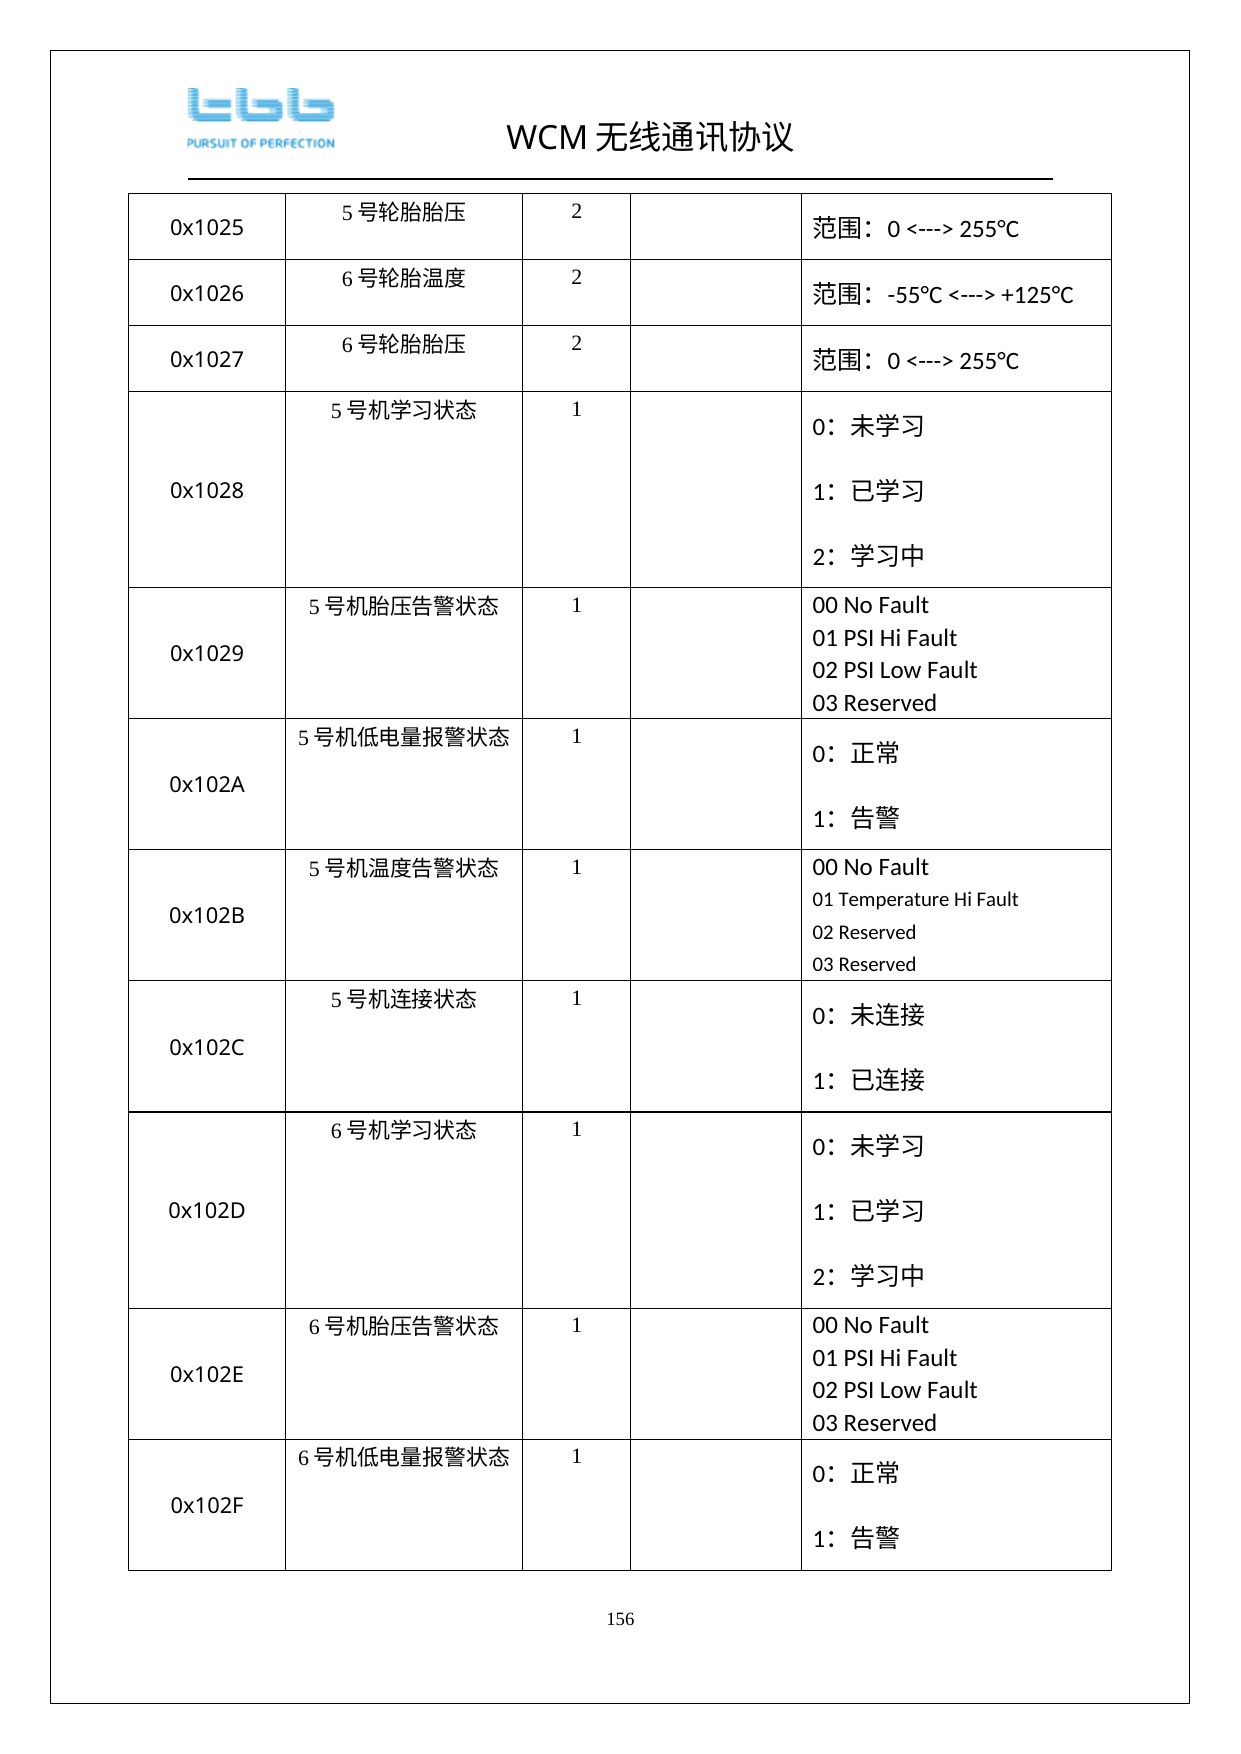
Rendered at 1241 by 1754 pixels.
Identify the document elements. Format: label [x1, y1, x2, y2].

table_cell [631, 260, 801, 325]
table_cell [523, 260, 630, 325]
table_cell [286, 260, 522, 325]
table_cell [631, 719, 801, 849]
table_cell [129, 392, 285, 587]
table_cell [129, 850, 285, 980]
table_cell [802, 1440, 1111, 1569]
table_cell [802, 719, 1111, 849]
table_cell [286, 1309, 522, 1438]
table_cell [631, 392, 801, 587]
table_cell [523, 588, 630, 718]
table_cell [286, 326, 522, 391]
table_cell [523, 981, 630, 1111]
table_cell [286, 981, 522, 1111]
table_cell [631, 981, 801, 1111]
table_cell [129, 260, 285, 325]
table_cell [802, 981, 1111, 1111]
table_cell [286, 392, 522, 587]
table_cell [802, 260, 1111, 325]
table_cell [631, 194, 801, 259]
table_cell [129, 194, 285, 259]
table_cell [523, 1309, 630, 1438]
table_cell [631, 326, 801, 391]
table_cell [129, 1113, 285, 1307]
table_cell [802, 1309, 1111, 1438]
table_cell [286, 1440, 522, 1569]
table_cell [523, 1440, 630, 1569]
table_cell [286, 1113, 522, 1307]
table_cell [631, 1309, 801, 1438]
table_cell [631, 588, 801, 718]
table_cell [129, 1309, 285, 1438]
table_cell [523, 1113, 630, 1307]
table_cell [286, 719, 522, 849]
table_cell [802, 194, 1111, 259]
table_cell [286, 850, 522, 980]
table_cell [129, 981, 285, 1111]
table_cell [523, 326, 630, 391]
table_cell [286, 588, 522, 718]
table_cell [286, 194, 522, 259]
picture [187, 88, 336, 150]
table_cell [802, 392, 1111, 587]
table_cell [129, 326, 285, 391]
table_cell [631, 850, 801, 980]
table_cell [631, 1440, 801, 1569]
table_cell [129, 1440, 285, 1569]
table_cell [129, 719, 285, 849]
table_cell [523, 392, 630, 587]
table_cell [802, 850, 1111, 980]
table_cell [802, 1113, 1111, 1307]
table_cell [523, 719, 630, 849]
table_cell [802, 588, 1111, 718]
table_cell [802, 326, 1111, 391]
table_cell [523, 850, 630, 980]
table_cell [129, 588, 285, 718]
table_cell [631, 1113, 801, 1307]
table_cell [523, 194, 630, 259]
